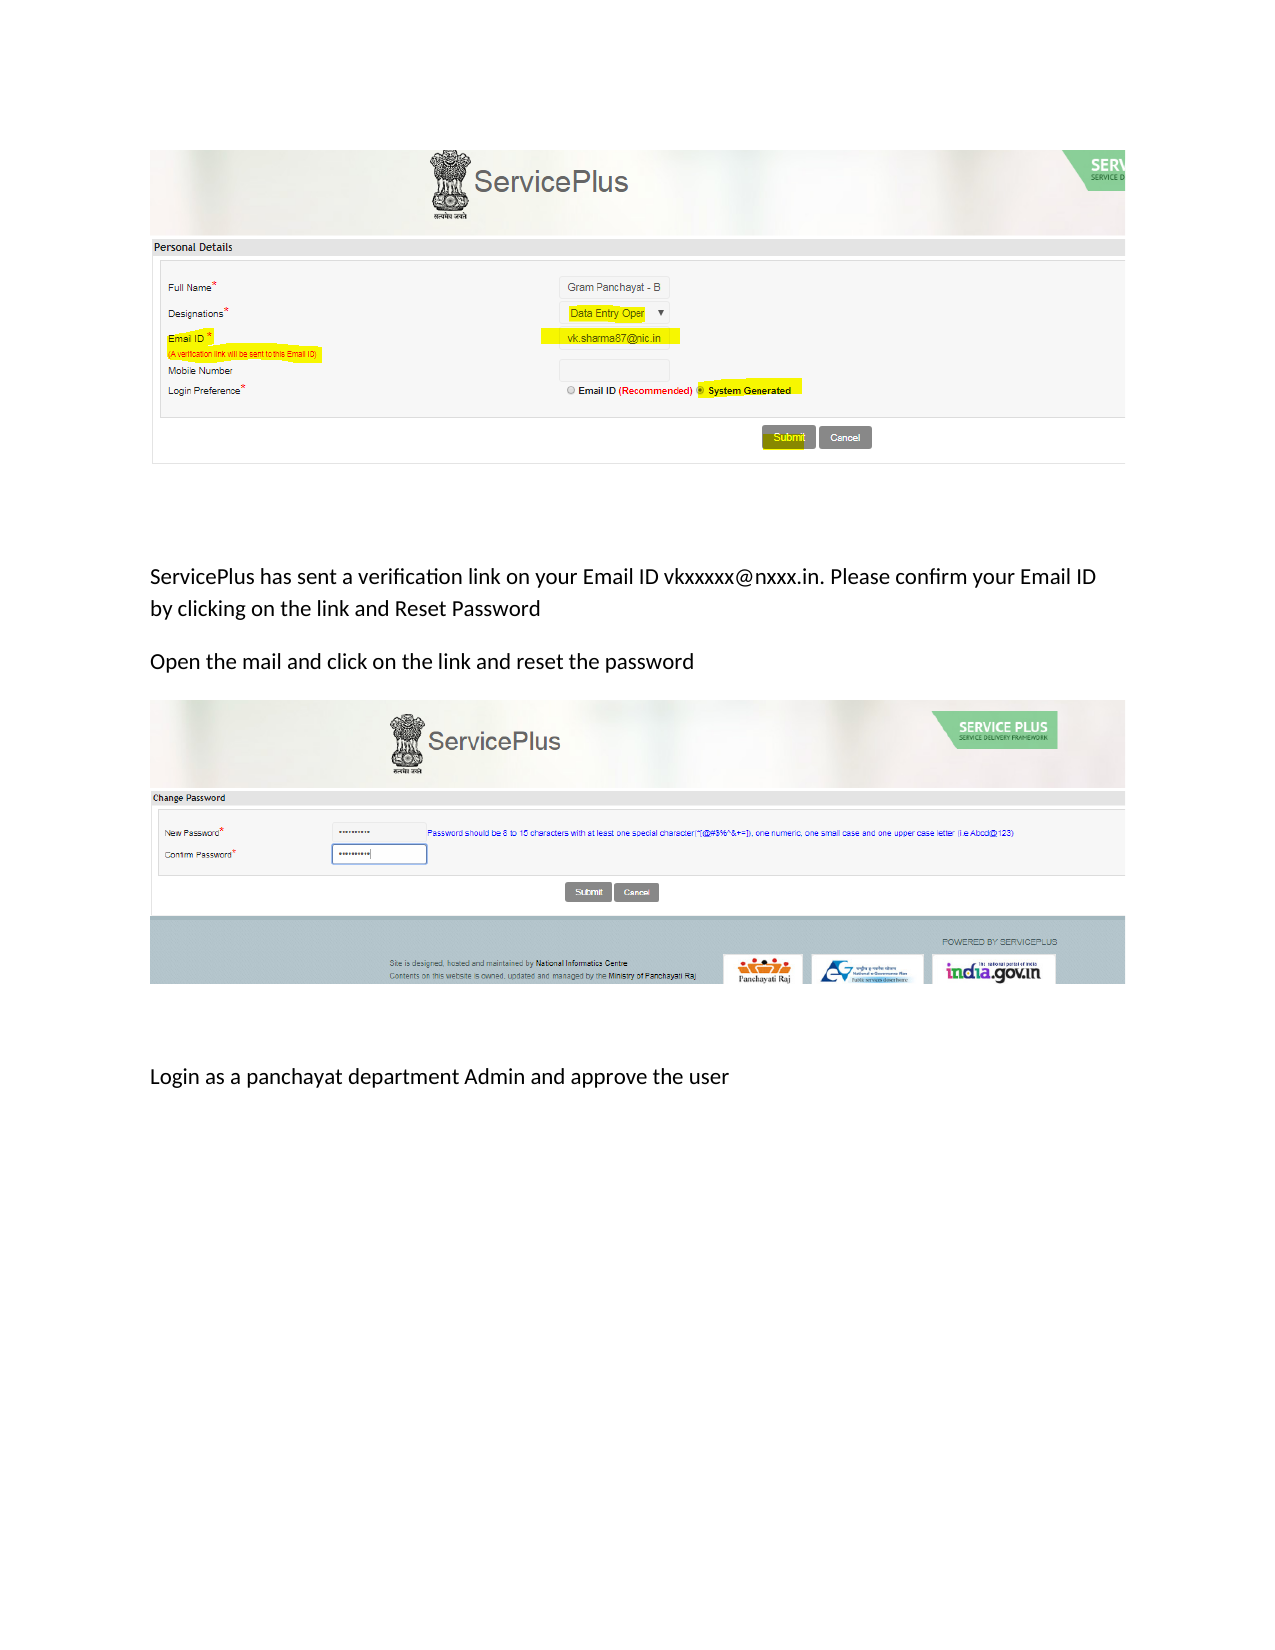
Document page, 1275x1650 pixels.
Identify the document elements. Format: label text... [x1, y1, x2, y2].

text Open the mail and click on the link and reset the password [150, 647, 1125, 675]
picture [150, 150, 1125, 537]
text ServicePlus has sent a verification link on your Email ID vkxxxxx@nxxx.in. Please confirm your Email ID by clicking on the link and Reset Password [150, 562, 1125, 622]
picture [150, 700, 1125, 984]
text Login as a panchayat department Admin and approve the user [150, 1062, 1125, 1090]
